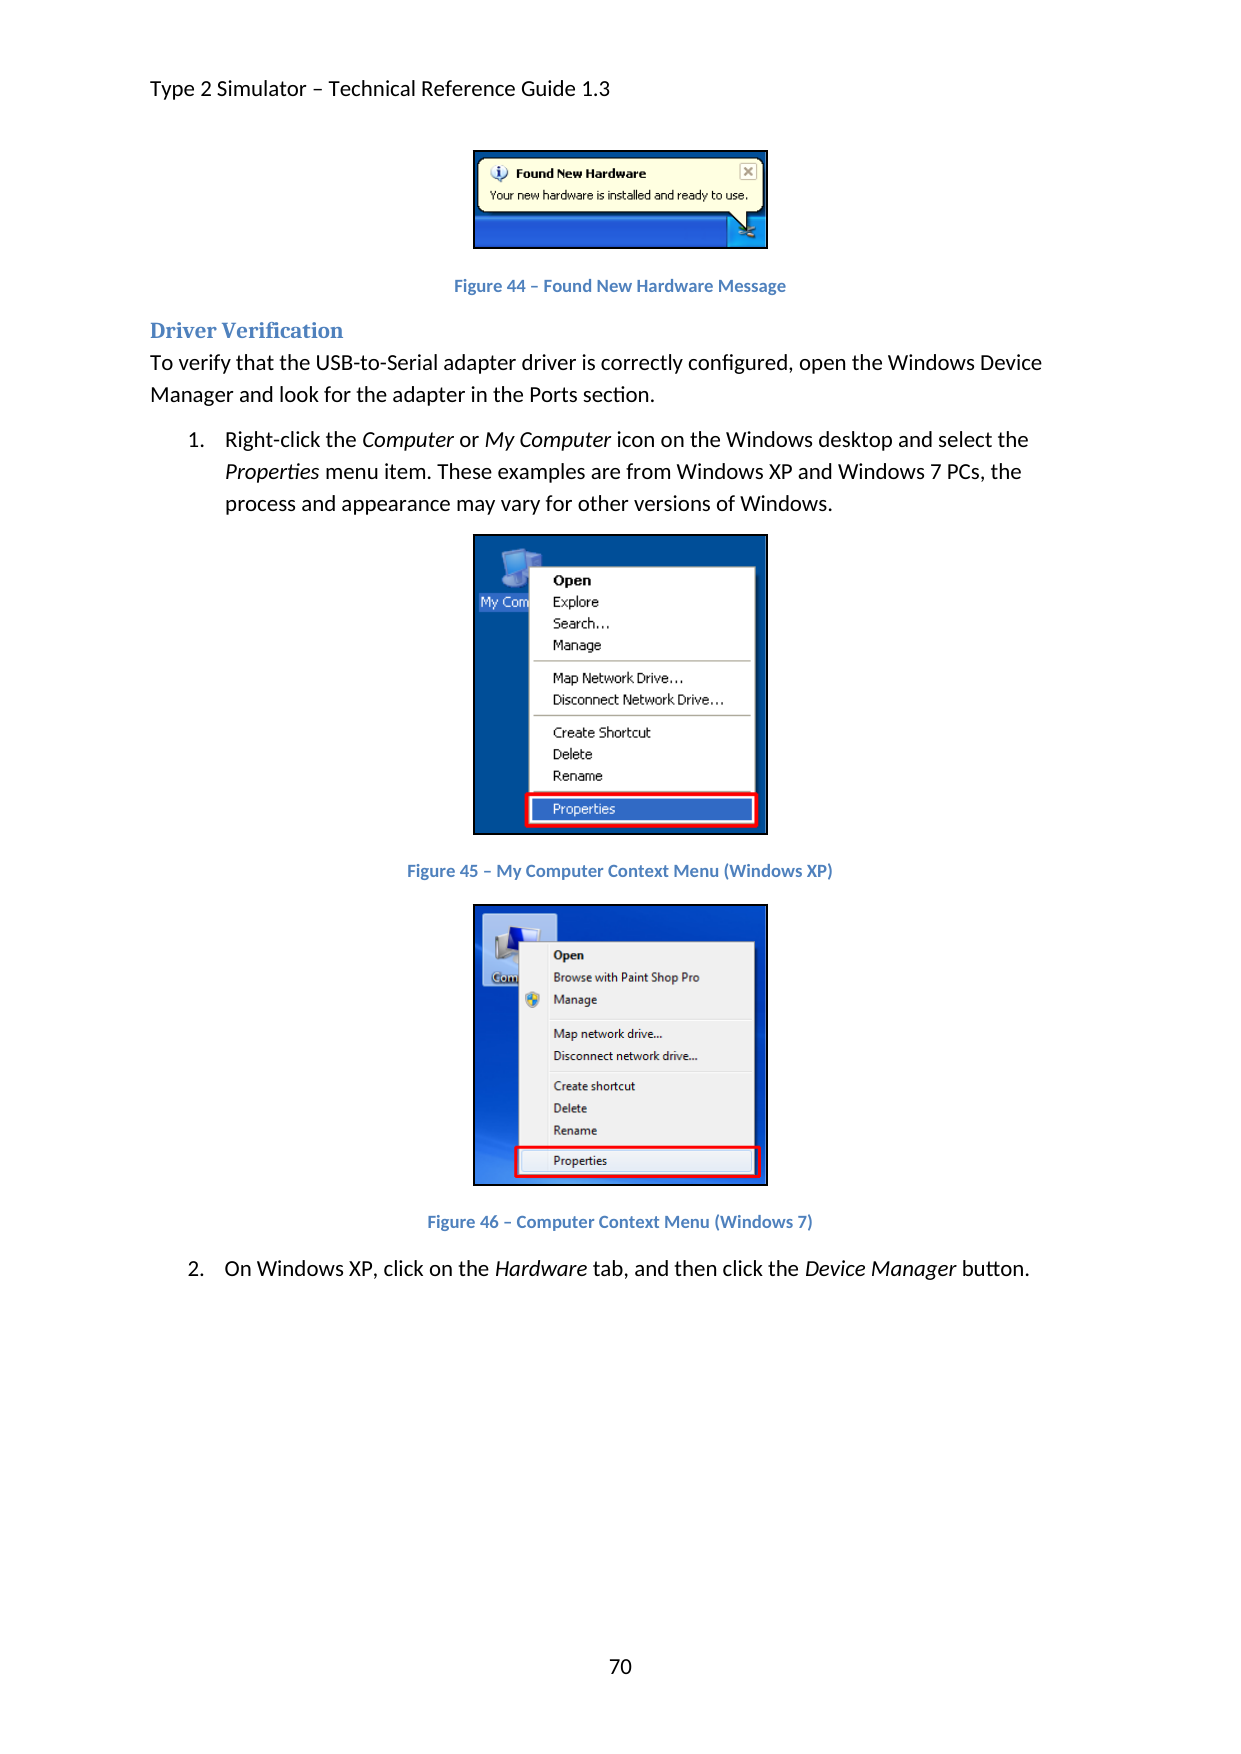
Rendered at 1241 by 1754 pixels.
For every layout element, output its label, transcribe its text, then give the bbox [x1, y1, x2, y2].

picture [475, 152, 766, 247]
text Figure – My Computer Context Menu (Windows XP) [150, 860, 1090, 883]
picture [475, 536, 766, 833]
list On Windows XP, click on the Hardware tab, and then click the Device Manager button. [187, 1254, 1090, 1282]
text To verify that the USB-to-Serial adapter driver is correctly configured, open the Windows Device Manager and look for the adapter in the Ports section. [150, 348, 1090, 408]
text Figure – Found New Hardware Message [150, 274, 1090, 297]
list Right-click the Computer or My Computer icon on the Windows desktop and select the Properties menu item. These examples are from Windows XP and Windows 7 PCs, the process and appearance may vary for other versions of Windows. [187, 425, 1090, 517]
picture [475, 906, 766, 1184]
text Figure – Computer Context Menu (Windows 7) [150, 1211, 1090, 1234]
subtitle Driver Verification [150, 318, 1090, 344]
